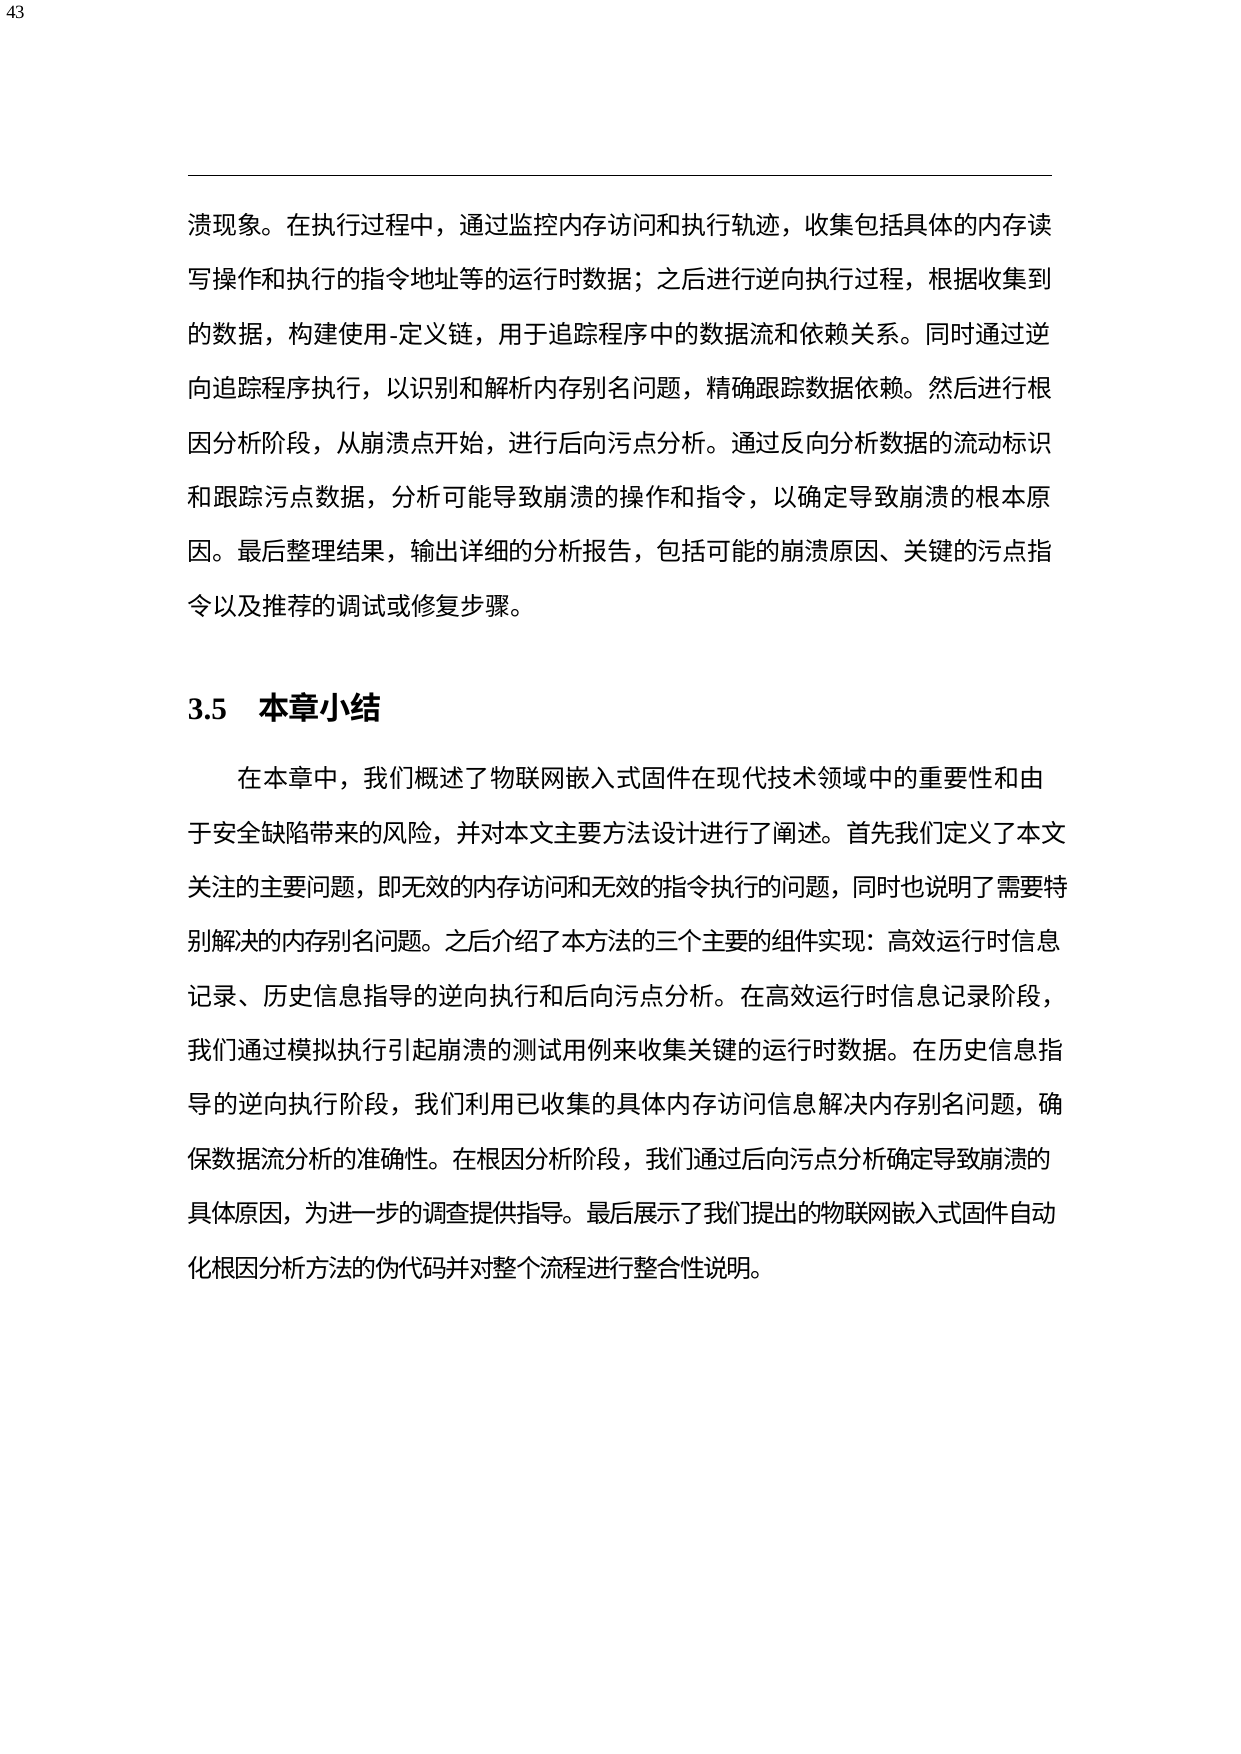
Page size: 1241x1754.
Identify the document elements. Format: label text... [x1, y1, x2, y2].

text 溃现象。在执行过程中，通过监控内存访问和执行轨迹，收集包括具体的内存读写操作和执行的指令地址等的运行时数据；之后进行逆向执行过程，根据收集到的数据，构建使用-定义链，用于追踪程序中的数据流和依赖关系。同时通过逆向追踪程序执行，以识别和解析内存别名问题，精确跟踪数据依赖。然后进行根因分析阶段，从崩溃点开始，进行后向污点分析。通过反向分析数据的流动标识和跟踪污点数据，分析可能导致崩溃的操作和指令，以确定导致崩溃的根本原因。最后整理结果，输出详细的分析报告，包括可能的崩溃原因、关键的污点指令以及推荐的调试或修复步骤。 [188, 206, 1053, 622]
list 本章小结 [188, 683, 1123, 728]
text 在本章中，我们概述了物联网嵌入式固件在现代技术领域中的重要性和由于安全缺陷带来的风险，并对本文主要方法设计进行了阐述。首先我们定义了本文关注的主要问题，即无效的内存访问和无效的指令执行的问题，同时也说明了需要特别解决的内存别名问题。之后介绍了本方法的三个主要的组件实现：高效运行时信息记录、历史信息指导的逆向执行和后向污点分析。在高效运行时信息记录阶段，我们通过模拟执行引起崩溃的测试用例来收集关键的运行时数据。在历史信息指导的逆向执行阶段，我们利用已收集的具体内存访问信息解决内存别名问题，确保数据流分析的准确性。在根因分析阶段，我们通过后向污点分析确定导致崩溃的具体原因，为进一步的调查提供指导。最后展示了我们提出的物联网嵌入式固件自动化根因分析方法的伪代码并对整个流程进行整合性说明。 [188, 759, 1068, 1284]
